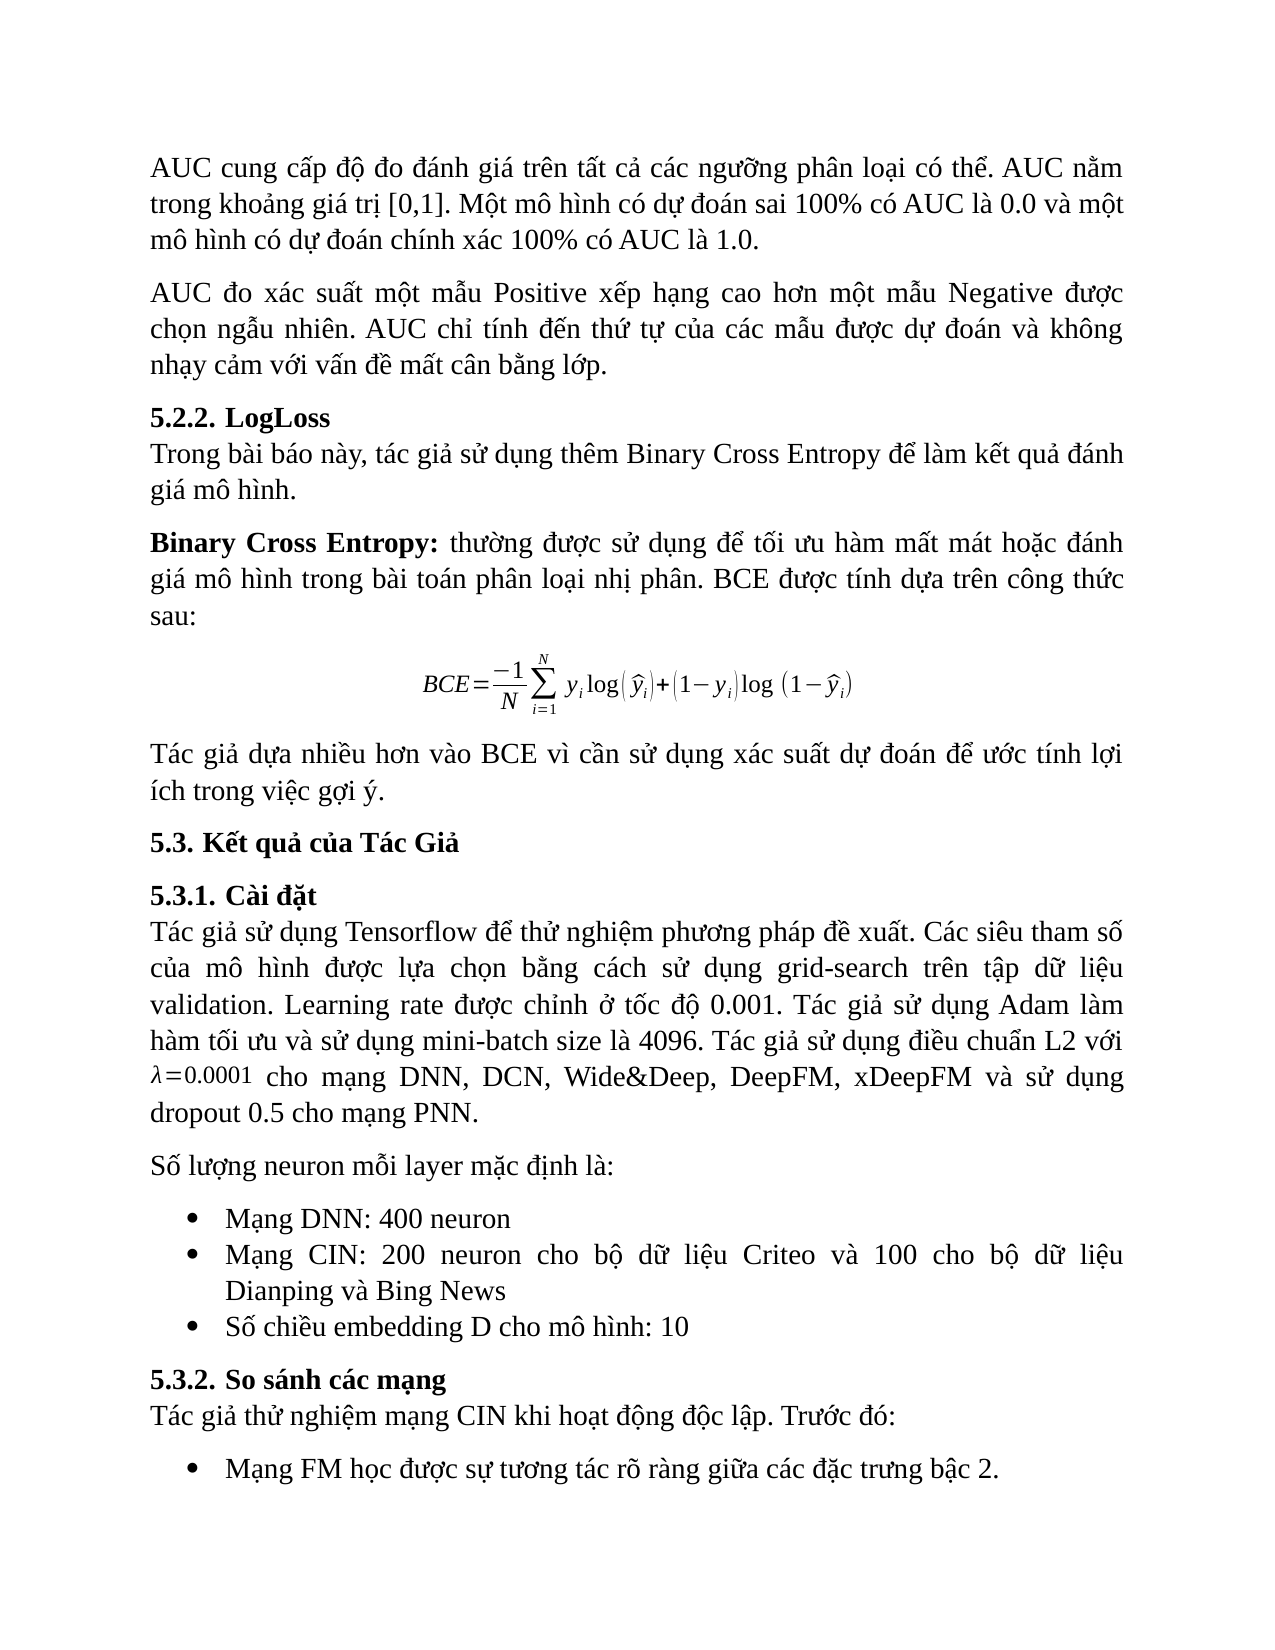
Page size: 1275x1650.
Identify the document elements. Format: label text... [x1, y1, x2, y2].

text Tác giả sử dụng Tensorflow để thử nghiệm phương pháp đề xuất. Các siêu tham số của mô hình được lựa chọn bằng cách sử dụng grid-search trên tập dữ liệu validation. Learning rate được chỉnh ở tốc độ 0.001. Tác giả sử dụng Adam làm hàm tối ưu và sử dụng mini-batch size là 4096. Tác giả sử dụng điều chuẩn L2 với cho mạng DNN, DCN, Wide&Deep, DeepFM, xDeepFM và sử dụng dropout 0.5 cho mạng PNN. [150, 914, 1125, 1129]
list Kết quả của Tác Giả [150, 826, 1125, 859]
list Mạng DNN: 400 neuron [187, 1201, 1125, 1234]
subtitle LogLoss [150, 400, 1125, 434]
list Mạng FM học được sự tương tác rõ ràng giữa các đặc trưng bậc 2. [187, 1451, 1125, 1485]
text AUC cung cấp độ đo đánh giá trên tất cả các ngưỡng phân loại có thể. AUC nằm trong khoảng giá trị [0,1]. Một mô hình có dự đoán sai 100% có AUC là 0.0 và một mô hình có dự đoán chính xác 100% có AUC là 1.0. [150, 150, 1125, 256]
text Tác giả dựa nhiều hơn vào BCE vì cần sử dụng xác suất dự đoán để ước tính lợi ích trong việc gợi ý. [150, 737, 1125, 806]
text AUC đo xác suất một mẫu Positive xếp hạng cao hơn một mẫu Negative được chọn ngẫu nhiên. AUC chỉ tính đến thứ tự của các mẫu được dự đoán và không nhạy cảm với vấn đề mất cân bằng lớp. [150, 275, 1125, 381]
list Mạng CIN: 200 neuron cho bộ dữ liệu Criteo và 100 cho bộ dữ liệu Dianping và Bing News [187, 1237, 1125, 1307]
text Binary Cross Entropy: thường được sử dụng để tối ưu hàm mất mát hoặc đánh giá mô hình trong bài toán phân loại nhị phân. BCE được tính dựa trên công thức sau: [150, 525, 1125, 631]
list Số chiều embedding D cho mô hình: 10 [187, 1309, 1125, 1343]
text Trong bài báo này, tác giả sử dụng thêm Binary Cross Entropy để làm kết quả đánh giá mô hình. [150, 436, 1125, 506]
text Tác giả thử nghiệm mạng CIN khi hoạt động độc lập. Trước đó: [150, 1398, 1125, 1432]
text Số lượng neuron mỗi layer mặc định là: [150, 1148, 1125, 1182]
subtitle So sánh các mạng [150, 1362, 1125, 1396]
subtitle Cài đặt [150, 878, 1125, 912]
